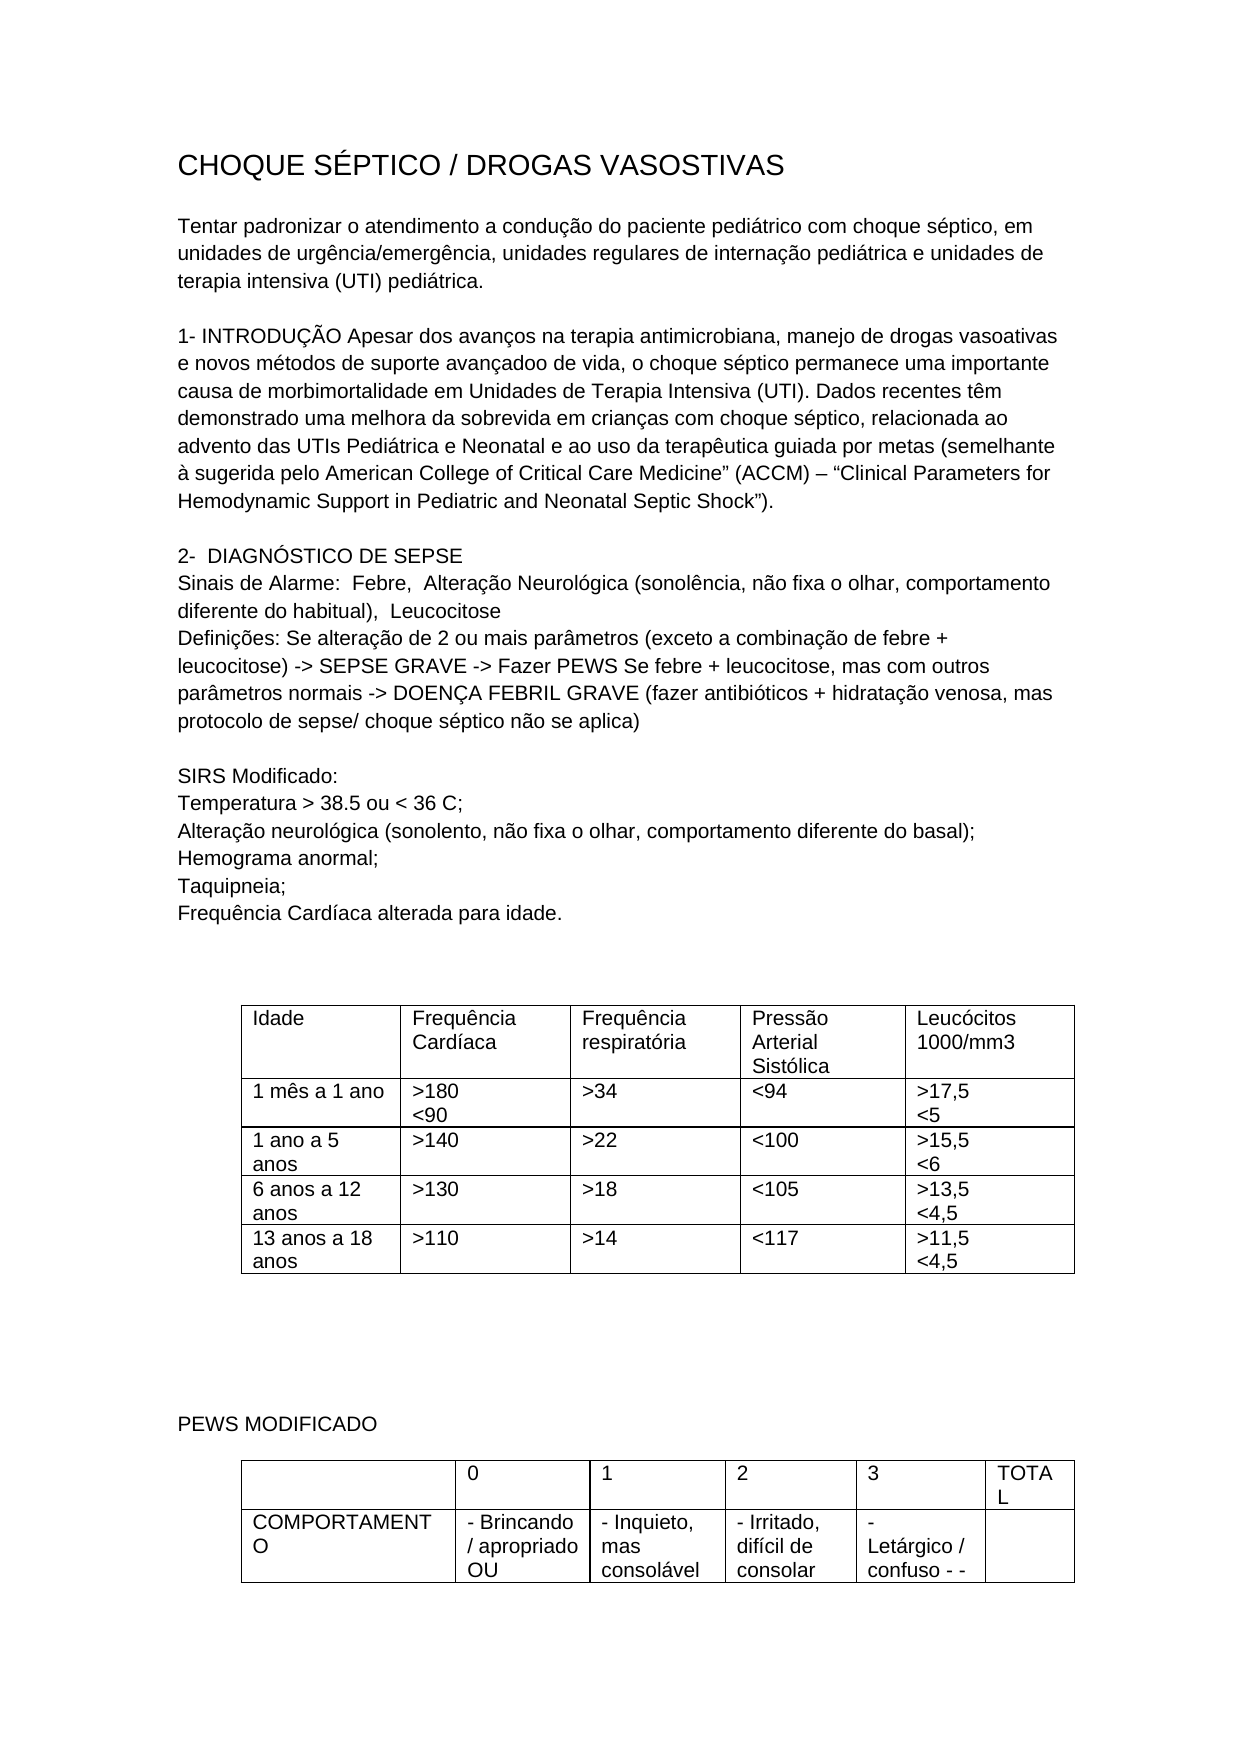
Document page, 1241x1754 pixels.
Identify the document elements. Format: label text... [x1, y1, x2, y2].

table_cell <117 [741, 1225, 905, 1273]
table_cell <100 [741, 1128, 905, 1175]
table_header 1 [591, 1461, 725, 1509]
list Alteração neurológica (sonolento, não fixa o olhar, comportamento diferente do basal); [177, 819, 1063, 843]
list Hemograma anormal; [177, 846, 1063, 870]
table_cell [726, 1510, 856, 1582]
table_cell 1 mês a 1 ano [242, 1079, 400, 1126]
table_cell >18 [571, 1176, 740, 1224]
list 2- DIAGNÓSTICO DE SEPSE [177, 544, 1063, 568]
table_header 3 [857, 1461, 985, 1509]
table_cell >11,5 <4,5 [906, 1225, 1074, 1273]
table_cell COMPORTAMENTO [242, 1510, 455, 1582]
table_header Frequência respiratória [571, 1006, 740, 1077]
list CHOQUE SÉPTICO / DROGAS VASOSTIVAS [177, 148, 1063, 181]
table_header 0 [456, 1461, 589, 1509]
list Sinais de Alarme: Febre, Alteração Neurológica (sonolência, não fixa o olhar, comportamento diferente do habitual), Leucocitose [177, 571, 1063, 623]
table_header 2 [726, 1461, 856, 1509]
list Temperatura > 38.5 ou < 36 C; [177, 791, 1063, 815]
table_header Leucócitos 1000/mm3 [906, 1006, 1074, 1077]
table_header Frequência Cardíaca [401, 1006, 570, 1077]
table_cell >180 <90 [401, 1079, 570, 1126]
list Tentar padronizar o atendimento a condução do paciente pediátrico com choque séptico, em unidades de urgência/emergência, unidades regulares de internação pediátrica e unidades de terapia intensiva (UTI) pediátrica. [177, 214, 1063, 293]
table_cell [591, 1510, 725, 1582]
table_cell >13,5 <4,5 [906, 1176, 1074, 1224]
table_header Pressão Arterial Sistólica [741, 1006, 905, 1077]
table_cell 13 anos a 18 anos [242, 1225, 400, 1273]
table_cell >34 [571, 1079, 740, 1126]
table_cell <105 [741, 1176, 905, 1224]
table_cell <94 [741, 1079, 905, 1126]
table_header TOTAL [986, 1461, 1074, 1509]
table_cell >17,5 <5 [906, 1079, 1074, 1126]
table_cell >110 [401, 1225, 570, 1273]
list Definições: Se alteração de 2 ou mais parâmetros (exceto a combinação de febre + leucocitose) -> SEPSE GRAVE -> Fazer PEWS Se febre + leucocitose, mas com outros parâmetros normais -> DOENÇA FEBRIL GRAVE (fazer antibióticos + hidratação venosa, mas protocolo de sepse/ choque séptico não se aplica) [177, 626, 1063, 733]
table_cell >15,5 <6 [906, 1128, 1074, 1175]
table_cell >22 [571, 1128, 740, 1175]
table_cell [456, 1510, 589, 1582]
list Frequência Cardíaca alterada para idade. [177, 901, 1063, 925]
table_cell >14 [571, 1225, 740, 1273]
table_cell 1 ano a 5 anos [242, 1128, 400, 1175]
table_cell [986, 1510, 1074, 1582]
list PEWS MODIFICADO [177, 1412, 1063, 1436]
table_header Idade [242, 1006, 400, 1077]
list SIRS Modificado: [177, 764, 1063, 788]
table_header [242, 1461, 455, 1509]
list 1- INTRODUÇÃO Apesar dos avanços na terapia antimicrobiana, manejo de drogas vasoativas e novos métodos de suporte avançadoo de vida, o choque séptico permanece uma importante causa de morbimortalidade em Unidades de Terapia Intensiva (UTI). Dados recentes têm demonstrado uma melhora da sobrevida em crianças com choque séptico, relacionada ao advento das UTIs Pediátrica e Neonatal e ao uso da terapêutica guiada por metas (semelhante à sugerida pelo American College of Critical Care Medicine” (ACCM) – “Clinical Parameters for Hemodynamic Support in Pediatric and Neonatal Septic Shock”). [177, 324, 1063, 513]
table_cell >130 [401, 1176, 570, 1224]
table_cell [857, 1510, 985, 1582]
list Taquipneia; [177, 874, 1063, 898]
table_cell 6 anos a 12 anos [242, 1176, 400, 1224]
table_cell >140 [401, 1128, 570, 1175]
